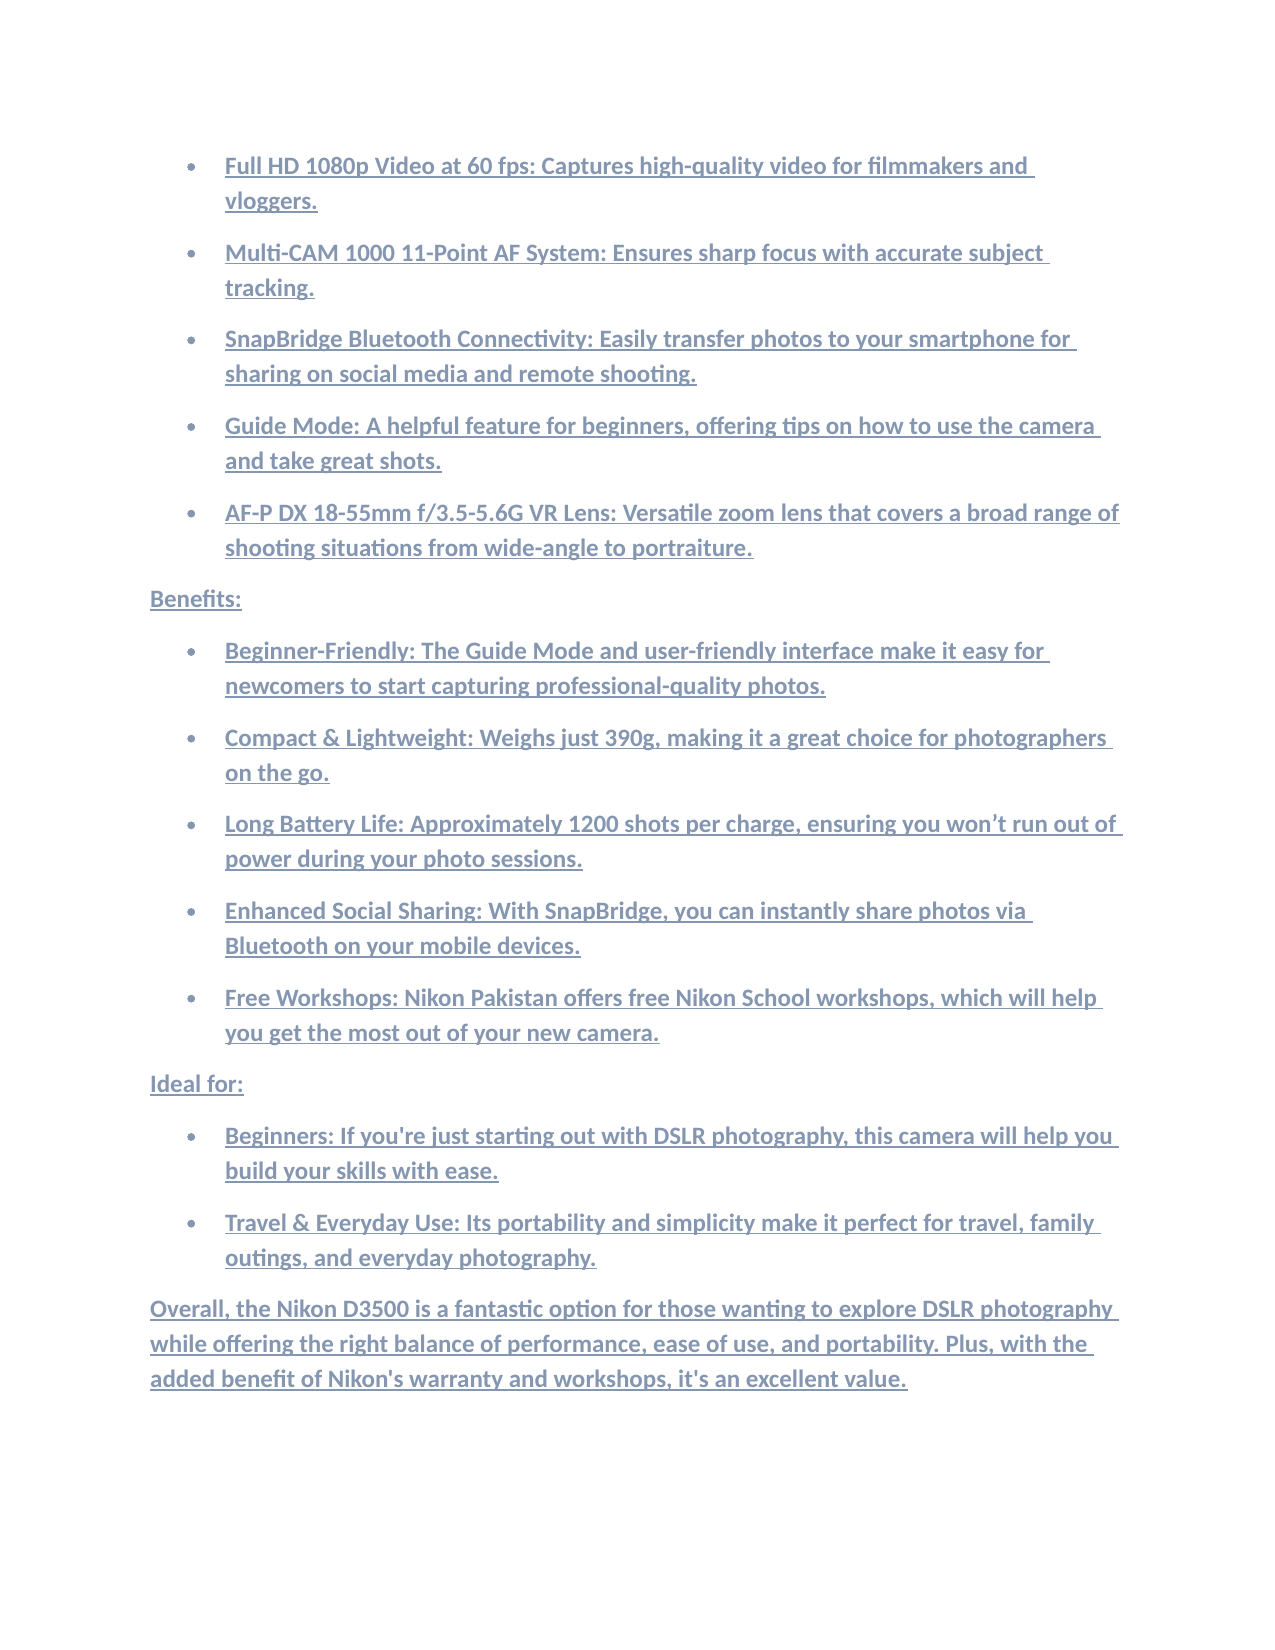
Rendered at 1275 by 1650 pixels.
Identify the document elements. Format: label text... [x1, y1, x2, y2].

text Benefits: [150, 583, 1125, 614]
list AF-P DX 18-55mm f/3.5-5.6G VR Lens: Versatile zoom lens that covers a broad range of shooting situations from wide-angle to portraiture. [187, 497, 1125, 562]
list Beginners: If you're just starting out with DSLR photography, this camera will help you build your skills with ease. [187, 1120, 1125, 1186]
list Full HD 1080p Video at 60 fps: Captures high-quality video for filmmakers and vloggers. [187, 150, 1125, 216]
text Ideal for: [150, 1068, 1125, 1099]
list SnapBridge Bluetooth Connectivity: Easily transfer photos to your smartphone for sharing on social media and remote shooting. [187, 323, 1125, 389]
list Long Battery Life: Approximately 1200 shots per charge, ensuring you won’t run out of power during your photo sessions. [187, 808, 1125, 874]
list Beginner-Friendly: The Guide Mode and user-friendly interface make it easy for newcomers to start capturing professional-quality photos. [187, 635, 1125, 701]
list Enhanced Social Sharing: With SnapBridge, you can instantly share photos via Bluetooth on your mobile devices. [187, 895, 1125, 961]
list Travel & Everyday Use: Its portability and simplicity make it perfect for travel, family outings, and everyday photography. [187, 1207, 1125, 1272]
list Compact & Lightweight: Weighs just 390g, making it a great choice for photographers on the go. [187, 722, 1125, 787]
text Overall, the Nikon D3500 is a fantastic option for those wanting to explore DSLR photography while offering the right balance of performance, ease of use, and portability. Plus, with the added benefit of Nikon's warranty and workshops, it's an excellent value. [150, 1293, 1125, 1394]
list Guide Mode: A helpful feature for beginners, offering tips on how to use the camera and take great shots. [187, 410, 1125, 476]
list Free Workshops: Nikon Pakistan offers free Nikon School workshops, which will help you get the most out of your new camera. [187, 982, 1125, 1047]
list Multi-CAM 1000 11-Point AF System: Ensures sharp focus with accurate subject tracking. [187, 237, 1125, 302]
